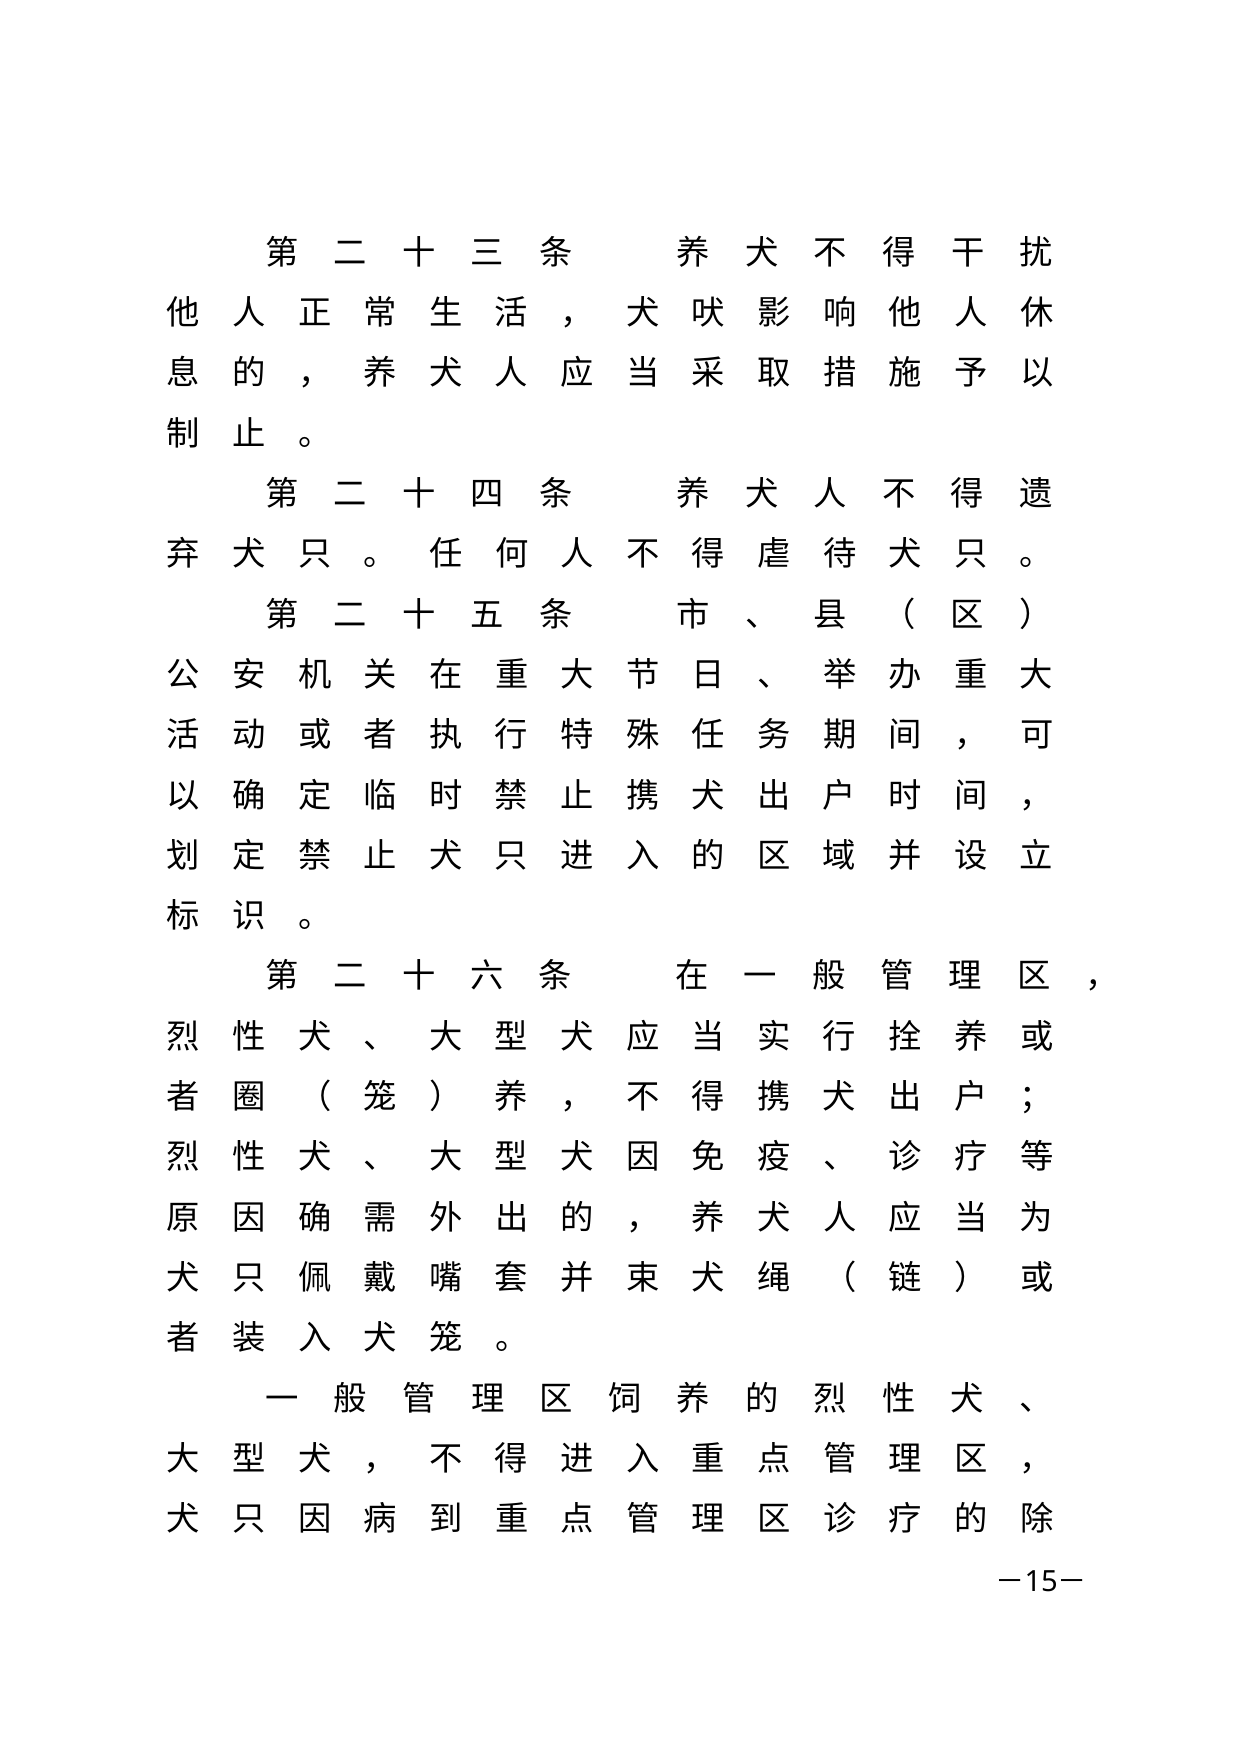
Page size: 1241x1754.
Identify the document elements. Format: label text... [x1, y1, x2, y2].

text 第二十六条 在一般管理区，烈性犬、大型犬应当实行拴养或者圈（笼）养，不得携犬出户；烈性犬、大型犬因免疫、诊疗等原因确需外出的，养犬人应当为犬只佩戴嘴套并束犬绳（链）或者装入犬笼。 [167, 943, 1085, 1365]
text 一般管理区饲养的烈性犬、大型犬，不得进入重点管理区，犬只因病到重点管理区诊疗的除外。 [167, 1365, 1085, 1546]
text 第二十三条 养犬不得干扰他人正常生活，犬吠影响他人休息的，养犬人应当采取措施予以制止。 [167, 219, 1085, 461]
text 第二十五条 市、县（区）公安机关在重大节日、举办重大活动或者执行特殊任务期间，可以确定临时禁止携犬出户时间，划定禁止犬只进入的区域并设立标识。 [167, 581, 1085, 943]
text 第二十四条 养犬人不得遗弃犬只。任何人不得虐待犬只。 [167, 461, 1085, 581]
